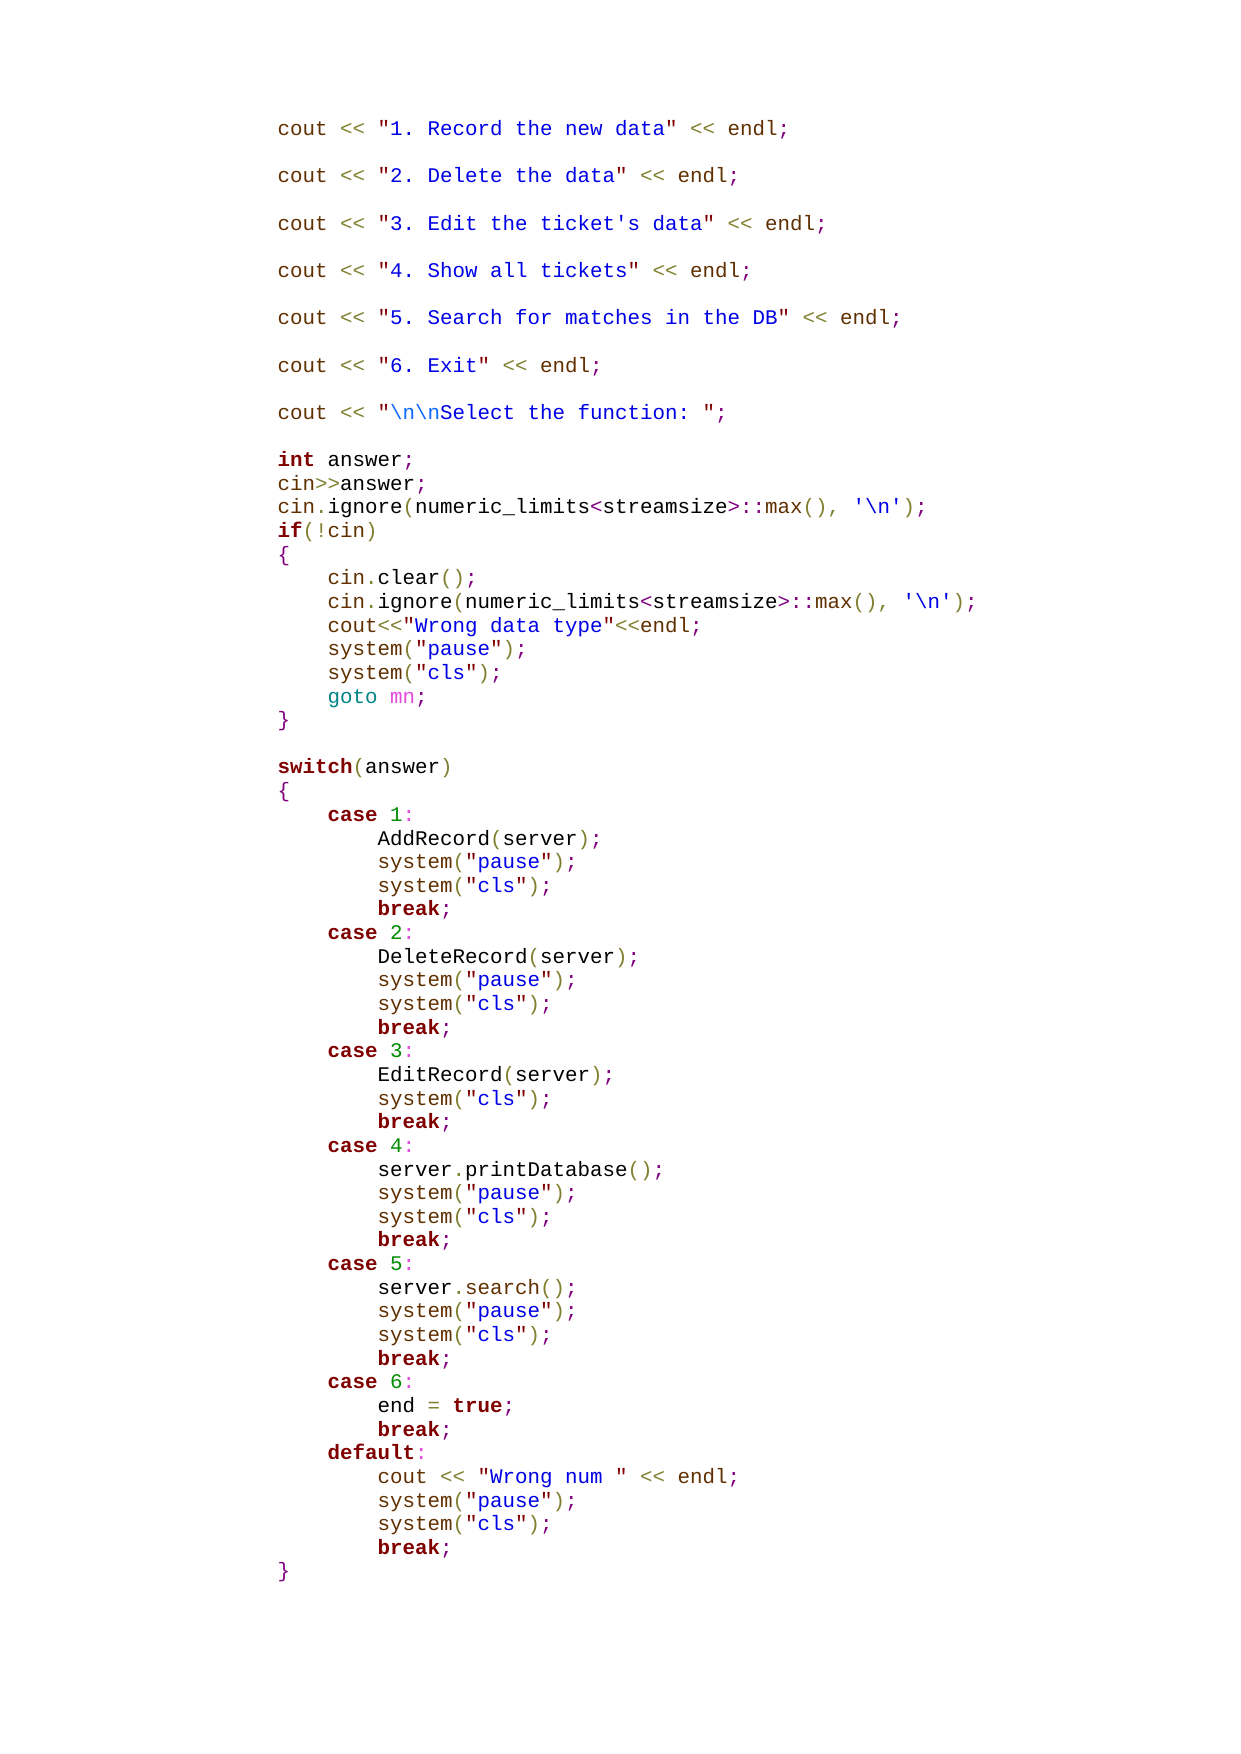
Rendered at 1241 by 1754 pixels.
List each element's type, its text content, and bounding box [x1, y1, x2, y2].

text case 3: [177, 1040, 1152, 1064]
text system("cls"); [177, 1513, 1152, 1537]
text cout << "6. Exit" << endl; [177, 354, 1152, 378]
text break; [177, 1017, 1152, 1040]
text cout << "\n\nSelect the function: "; [177, 402, 1152, 426]
text system("cls"); [177, 1206, 1152, 1229]
text cout << "1. Record the new data" << endl; [177, 118, 1152, 142]
text { [177, 780, 1152, 804]
text system("cls"); [177, 875, 1152, 898]
text cout << "2. Delete the data" << endl; [177, 165, 1152, 189]
text break; [177, 1229, 1152, 1253]
text cout << "3. Edit the ticket's data" << endl; [177, 213, 1152, 236]
text if(!cin) [177, 520, 1152, 544]
text system("cls"); [177, 993, 1152, 1017]
text break; [177, 898, 1152, 922]
text system("pause"); [177, 1489, 1152, 1513]
text DeleteRecord(server); [177, 946, 1152, 969]
text case 2: [177, 922, 1152, 946]
text goto mn; [177, 686, 1152, 709]
text } [177, 709, 1152, 733]
text server.printDatabase(); [177, 1158, 1152, 1182]
text system("pause"); [177, 851, 1152, 875]
text cout << "5. Search for matches in the DB" << endl; [177, 307, 1152, 331]
text } [177, 1561, 1152, 1584]
text cin.clear(); [177, 567, 1152, 591]
text case 6: [177, 1371, 1152, 1395]
text break; [177, 1111, 1152, 1135]
text EditRecord(server); [177, 1064, 1152, 1088]
text AddRecord(server); [177, 827, 1152, 851]
text cout << "Wrong num " << endl; [177, 1466, 1152, 1489]
text case 1: [177, 804, 1152, 827]
text cout<<"Wrong data type"<<endl; [177, 615, 1152, 638]
text cout << "4. Show all tickets" << endl; [177, 260, 1152, 284]
text system("pause"); [177, 1182, 1152, 1206]
text switch(answer) [177, 757, 1152, 780]
text server.search(); [177, 1277, 1152, 1300]
text end = true; [177, 1395, 1152, 1419]
text system("pause"); [177, 969, 1152, 993]
text break; [177, 1537, 1152, 1561]
text system("cls"); [177, 662, 1152, 686]
text cin.ignore(numeric_limits<streamsize>::max(), '\n'); [177, 591, 1152, 615]
text break; [177, 1419, 1152, 1442]
text break; [177, 1348, 1152, 1371]
text case 4: [177, 1135, 1152, 1158]
text { [177, 544, 1152, 567]
text system("pause"); [177, 1300, 1152, 1324]
text system("cls"); [177, 1324, 1152, 1348]
text int answer; [177, 449, 1152, 473]
text cin>>answer; [177, 473, 1152, 496]
text system("cls"); [177, 1088, 1152, 1111]
text system("pause"); [177, 638, 1152, 662]
text default: [177, 1442, 1152, 1466]
text cin.ignore(numeric_limits<streamsize>::max(), '\n'); [177, 496, 1152, 520]
text case 5: [177, 1253, 1152, 1277]
